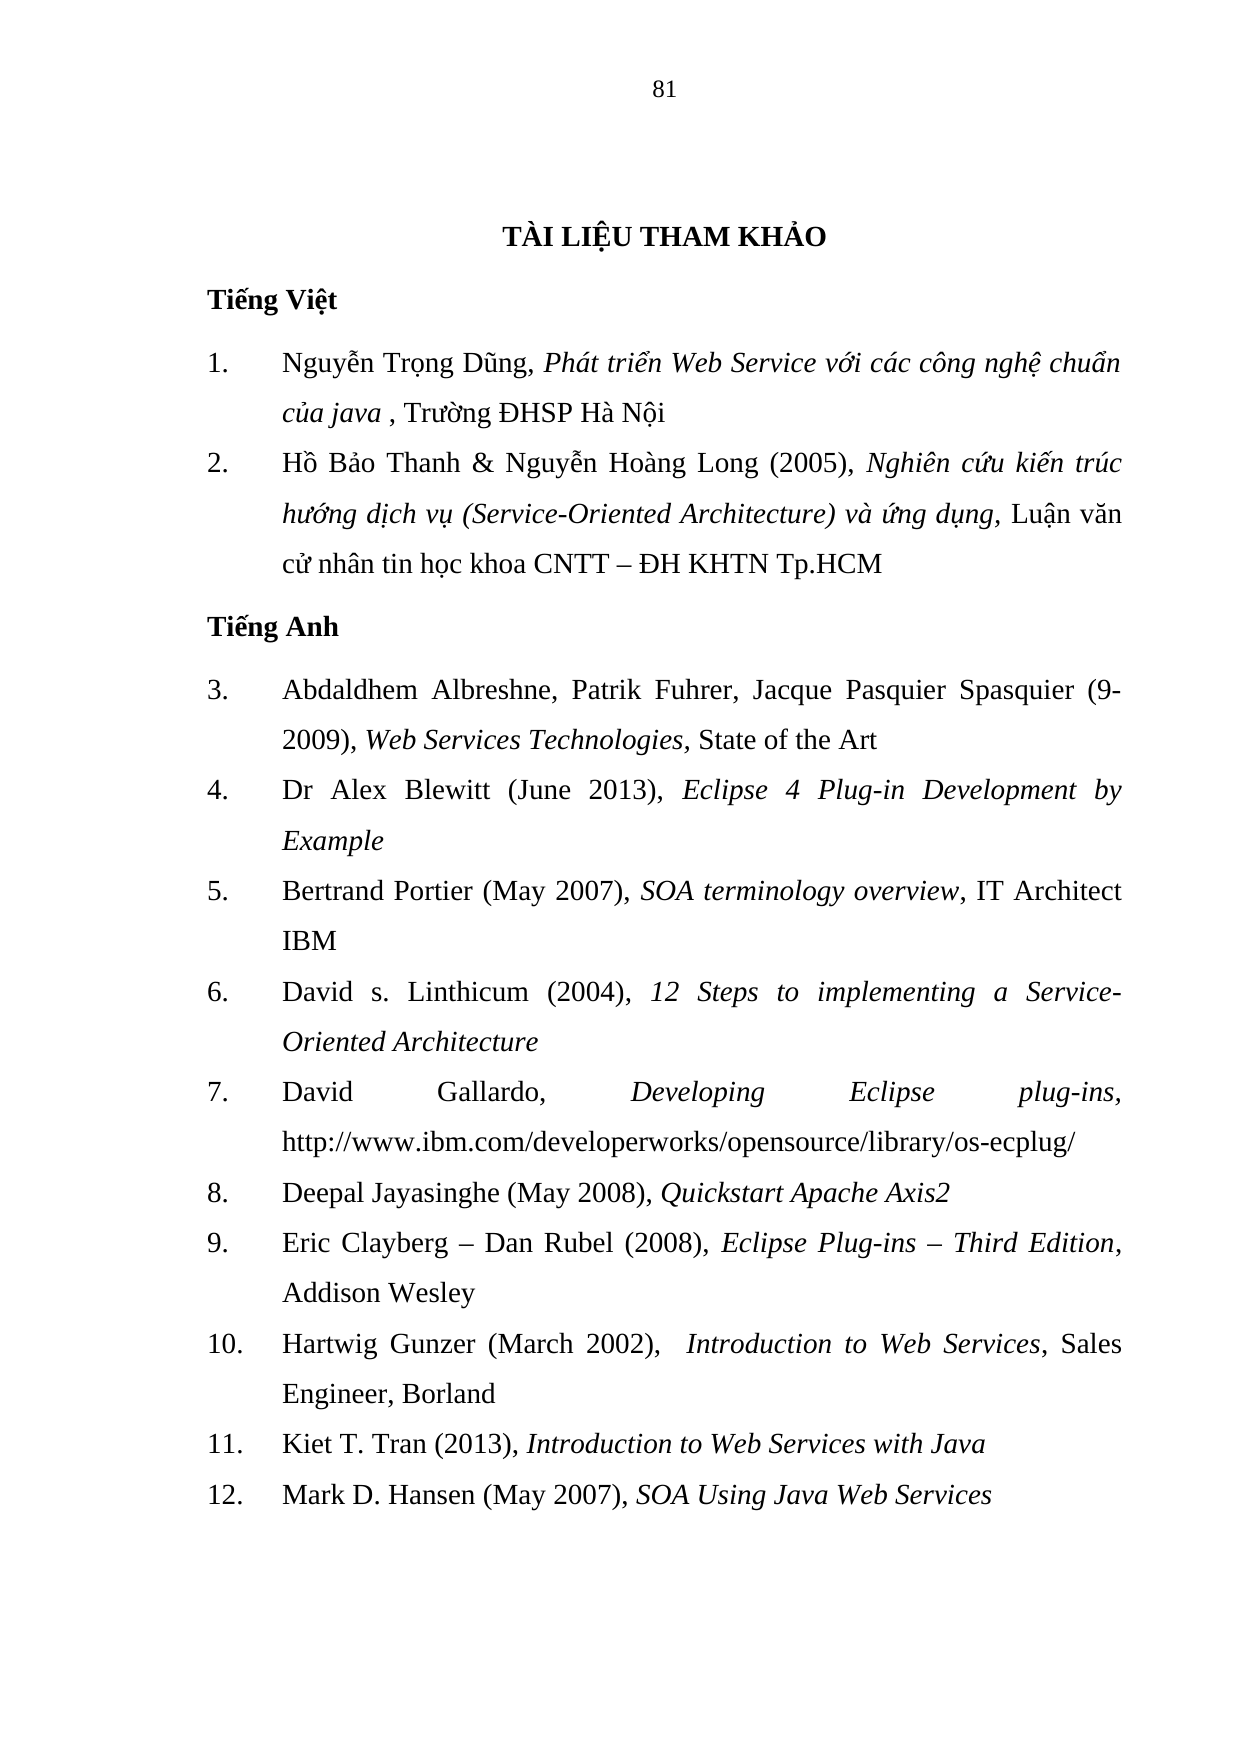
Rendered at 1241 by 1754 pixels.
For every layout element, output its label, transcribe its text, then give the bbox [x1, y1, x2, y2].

text Tiếng Anh [207, 609, 1122, 642]
subtitle TÀI LIỆU THAM KHẢO [207, 219, 1122, 253]
list David s. Linthicum (2004), 12 Steps to implementing a Service-Oriented Architecture [207, 974, 1122, 1057]
text Tiếng Việt [207, 282, 1122, 316]
list Hồ Bảo Thanh & Nguyễn Hoàng Long (2005), Nghiên cứu kiến trúc hướng dịch vụ (Service-Oriented Architecture) và ứng dụng, Luận văn cử nhân tin học khoa CNTT – ĐH KHTN Tp.HCM [207, 446, 1122, 580]
list Bertrand Portier (May 2007), SOA terminology overview, IT Architect IBM [207, 873, 1122, 957]
list Nguyễn Trọng Dũng, Phát triển Web Service với các công nghệ chuẩn của java , Trường ĐHSP Hà Nội [207, 345, 1122, 429]
list Eric Clayberg – Dan Rubel (2008), Eclipse Plug-ins – Third Edition, Addison Wesley [207, 1225, 1122, 1309]
list Abdaldhem Albreshne, Patrik Fuhrer, Jacque Pasquier Spasquier (9-2009), Web Services Technologies, State of the Art [207, 672, 1122, 756]
list Hartwig Gunzer (March 2002), Introduction to Web Services, Sales Engineer, Borland [207, 1326, 1122, 1410]
list Deepal Jayasinghe (May 2008), Quickstart Apache Axis2 [207, 1175, 1122, 1208]
list Dr Alex Blewitt (June 2013), Eclipse 4 Plug-in Development by Example [207, 772, 1122, 856]
list Kiet T. Tran (2013), Introduction to Web Services with Java [207, 1426, 1122, 1460]
list David Gallardo, Developing Eclipse plug-ins, http://www.ibm.com/developerworks/opensource/library/os-ecplug/ [207, 1074, 1122, 1158]
list Mark D. Hansen (May 2007), SOA Using Java Web Services [207, 1477, 1122, 1510]
